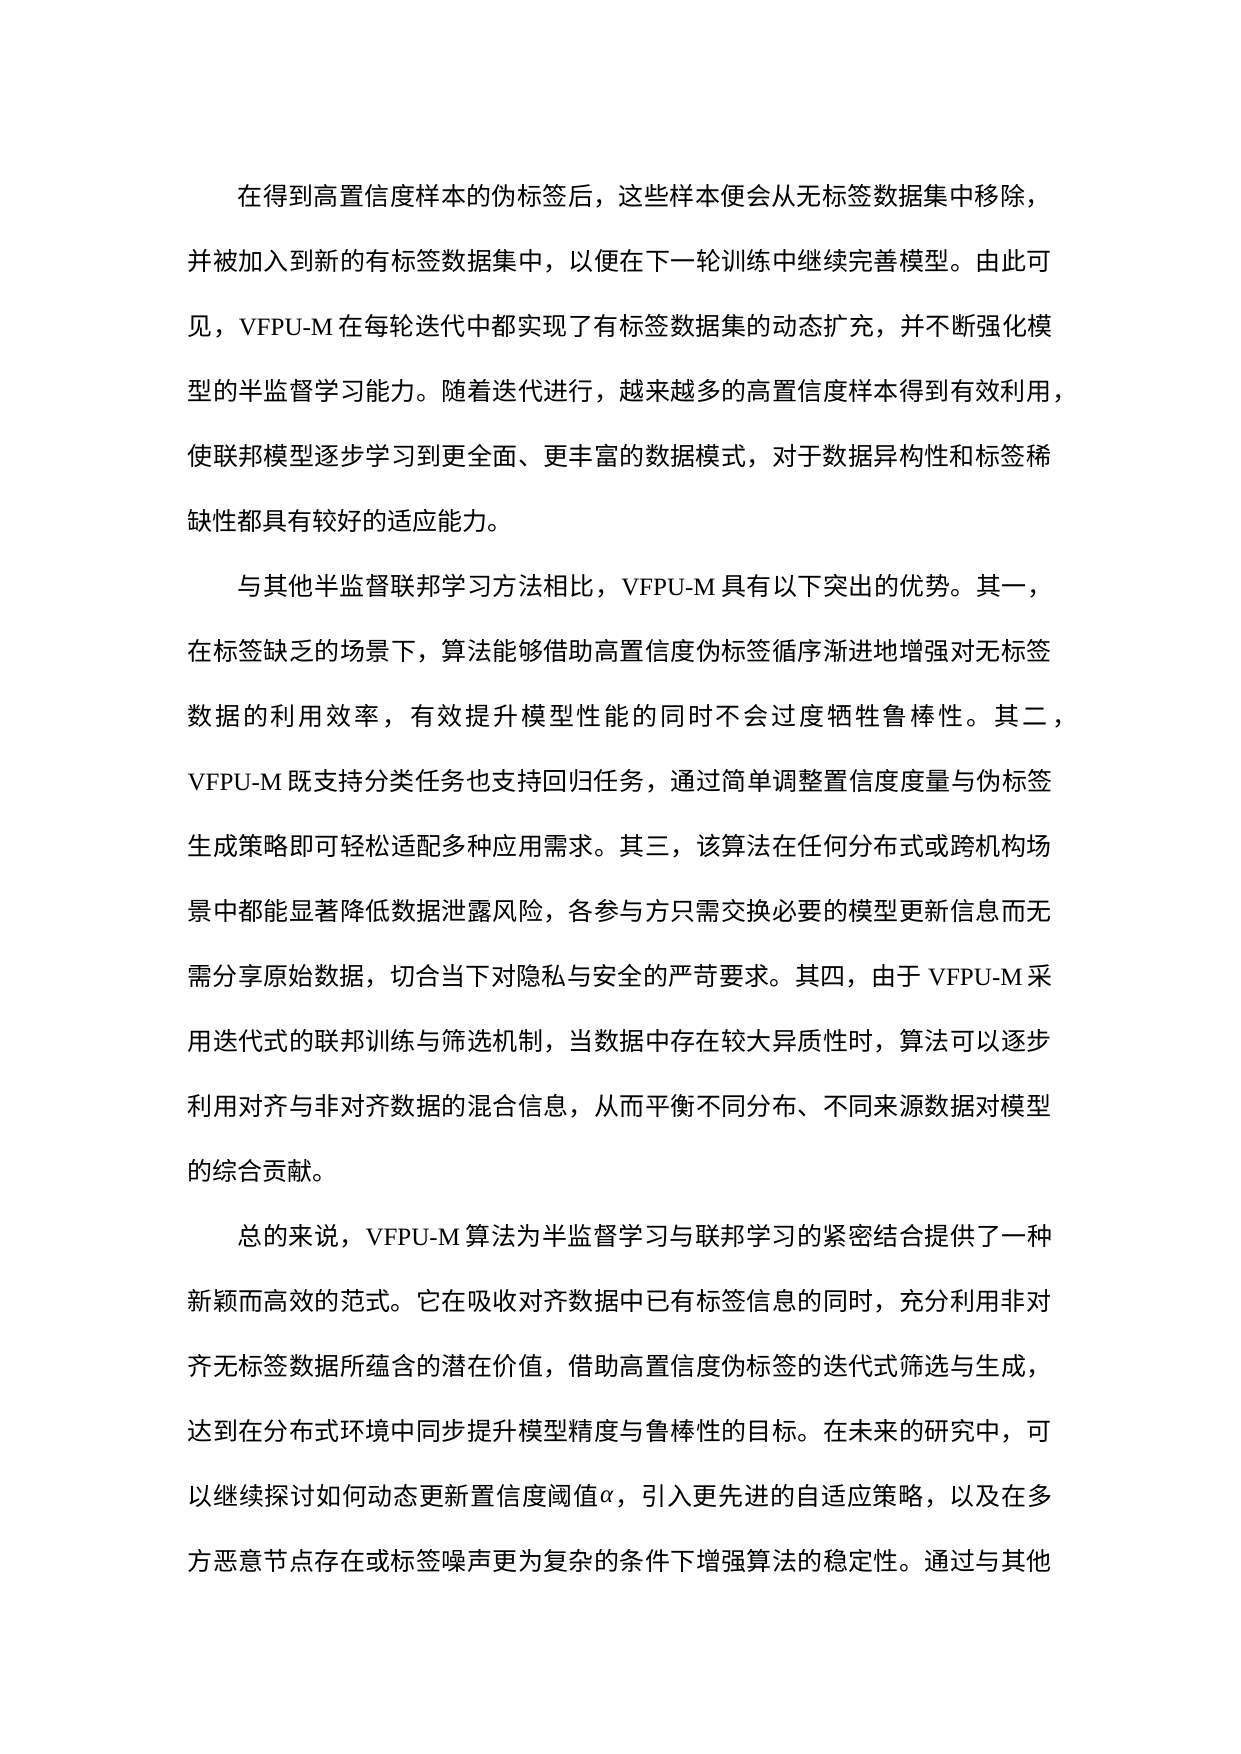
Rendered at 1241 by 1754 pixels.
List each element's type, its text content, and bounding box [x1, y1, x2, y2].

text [187, 1202, 1053, 1592]
text 在得到高置信度样本的伪标签后，这些样本便会从无标签数据集中移除，并被加入到新的有标签数据集中，以便在下一轮训练中继续完善模型。由此可见，VFPU-M在每轮迭代中都实现了有标签数据集的动态扩充，并不断强化模型的半监督学习能力。随着迭代进行，越来越多的高置信度样本得到有效利用，使联邦模型逐步学习到更全面、更丰富的数据模式，对于数据异构性和标签稀缺性都具有较好的适应能力。 [187, 162, 1053, 552]
text 与其他半监督联邦学习方法相比，VFPU-M具有以下突出的优势。其一，在标签缺乏的场景下，算法能够借助高置信度伪标签循序渐进地增强对无标签数据的利用效率，有效提升模型性能的同时不会过度牺牲鲁棒性。其二，VFPU-M既支持分类任务也支持回归任务，通过简单调整置信度度量与伪标签生成策略即可轻松适配多种应用需求。其三，该算法在任何分布式或跨机构场景中都能显著降低数据泄露风险，各参与方只需交换必要的模型更新信息而无需分享原始数据，切合当下对隐私与安全的严苛要求。其四，由于VFPU-M采用迭代式的联邦训练与筛选机制，当数据中存在较大异质性时，算法可以逐步利用对齐与非对齐数据的混合信息，从而平衡不同分布、不同来源数据对模型的综合贡献。 [187, 552, 1053, 1202]
